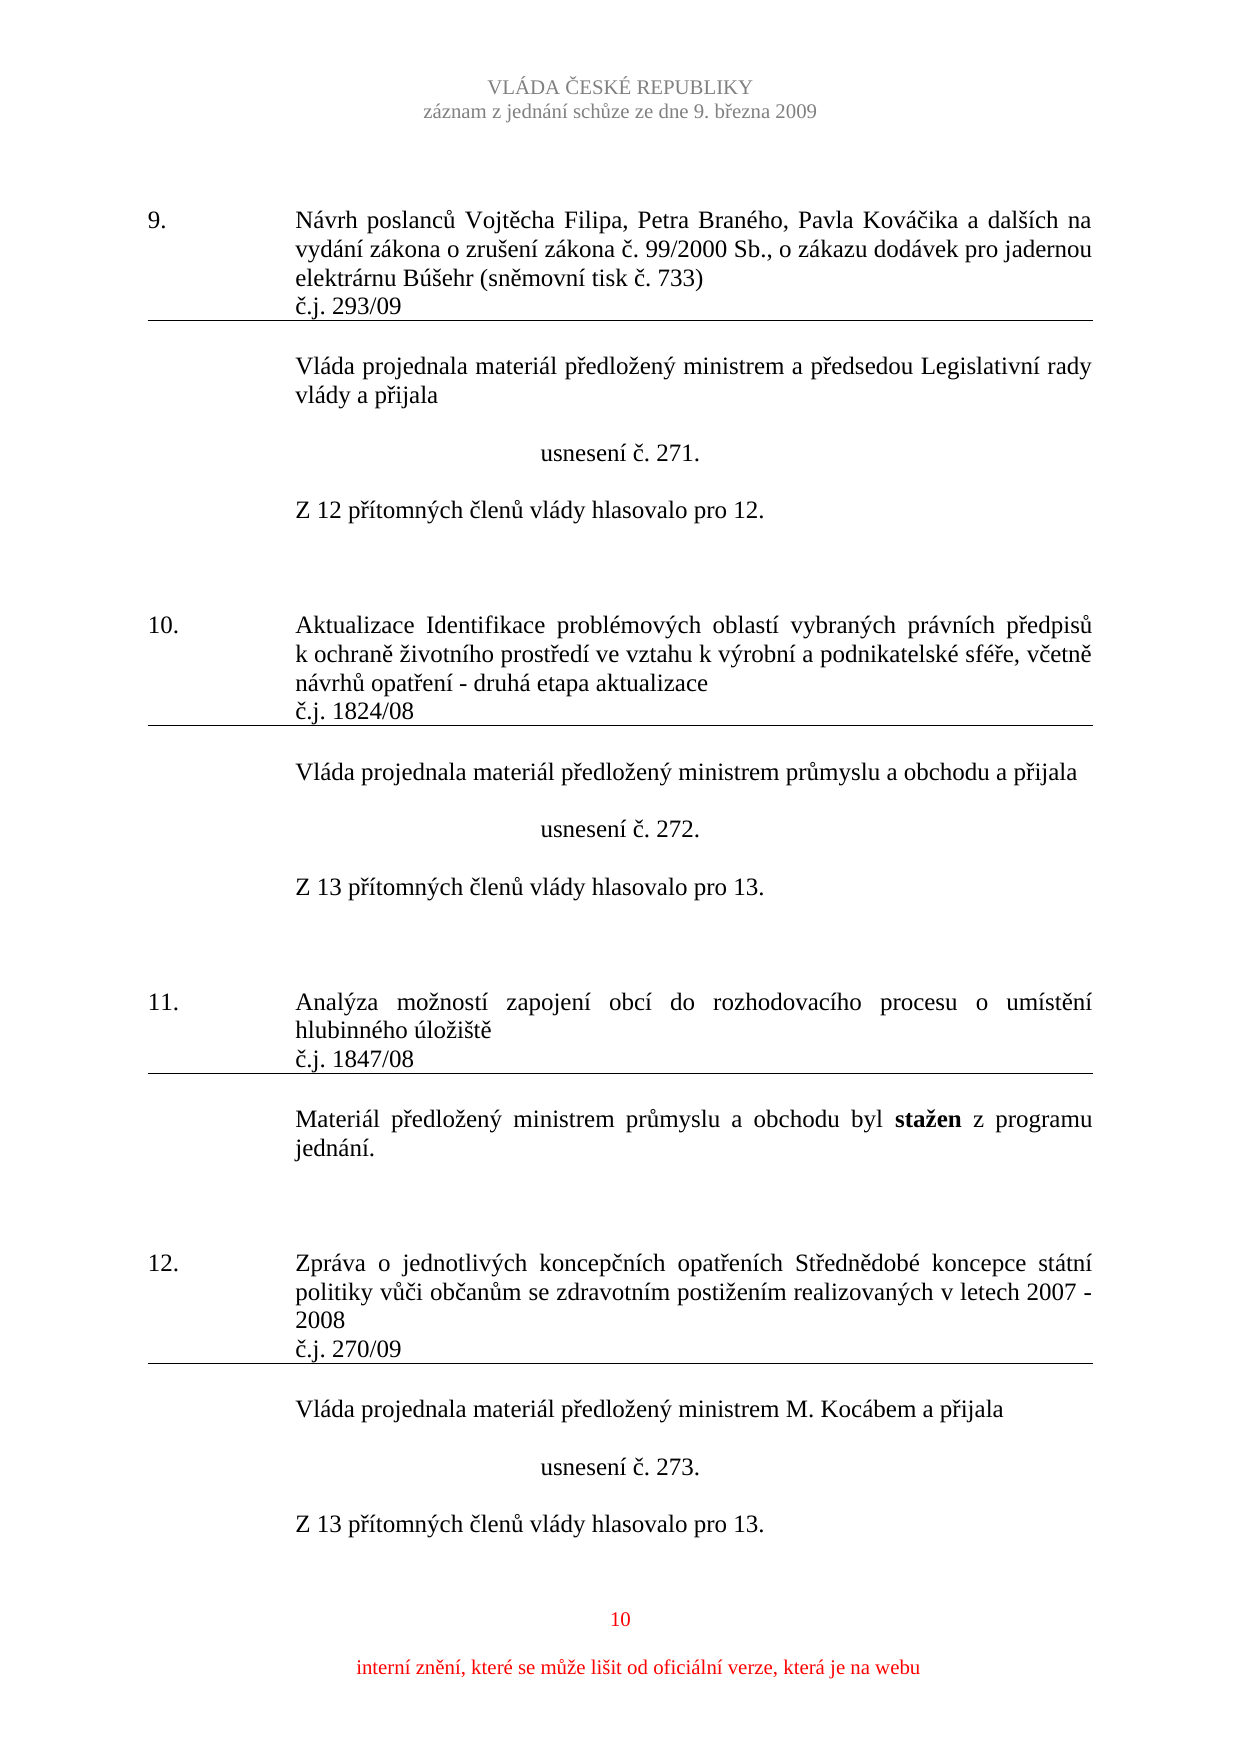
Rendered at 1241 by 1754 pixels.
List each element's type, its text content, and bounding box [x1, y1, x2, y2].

text č.j. 1847/08 [148, 1044, 1093, 1073]
text usnesení č. 272. [148, 814, 1093, 843]
text Materiál předložený ministrem průmyslu a obchodu byl stažen z programu jednání. [148, 1104, 1093, 1162]
text č.j. 293/09 [148, 291, 1093, 320]
text usnesení č. 273. [148, 1452, 1093, 1481]
text Vláda projednala materiál předložený ministrem M. Kocábem a přijala [148, 1394, 1093, 1423]
text Vláda projednala materiál předložený ministrem a předsedou Legislativní rady vlády a přijala [148, 351, 1093, 409]
text 10. Aktualizace Identifikace problémových oblastí vybraných právních předpisů k ochraně životního prostředí ve vztahu k výrobní a podnikatelské sféře, včetně návrhů opatření - druhá etapa aktualizace [148, 610, 1093, 696]
text 11. Analýza možností zapojení obcí do rozhodovacího procesu o umístění hlubinného úložiště [148, 987, 1093, 1044]
text č.j. 270/09 [148, 1334, 1093, 1363]
text 9. Návrh poslanců Vojtěcha Filipa, Petra Braného, Pavla Kováčika a dalších na vydání zákona o zrušení zákona č. 99/2000 Sb., o zákazu dodávek pro jadernou elektrárnu Búšehr (sněmovní tisk č. 733) [148, 205, 1093, 291]
text č.j. 1824/08 [148, 696, 1093, 725]
text 12. Zpráva o jednotlivých koncepčních opatřeních Střednědobé koncepce státní politiky vůči občanům se zdravotním postižením realizovaných v letech 2007 - 2008 [148, 1248, 1093, 1334]
text Z 12 přítomných členů vlády hlasovalo pro 12. [148, 495, 1093, 524]
text usnesení č. 271. [148, 438, 1093, 466]
text Z 13 přítomných členů vlády hlasovalo pro 13. [148, 872, 1093, 900]
text Z 13 přítomných členů vlády hlasovalo pro 13. [148, 1509, 1093, 1538]
text Vláda projednala materiál předložený ministrem průmyslu a obchodu a přijala [148, 757, 1093, 785]
